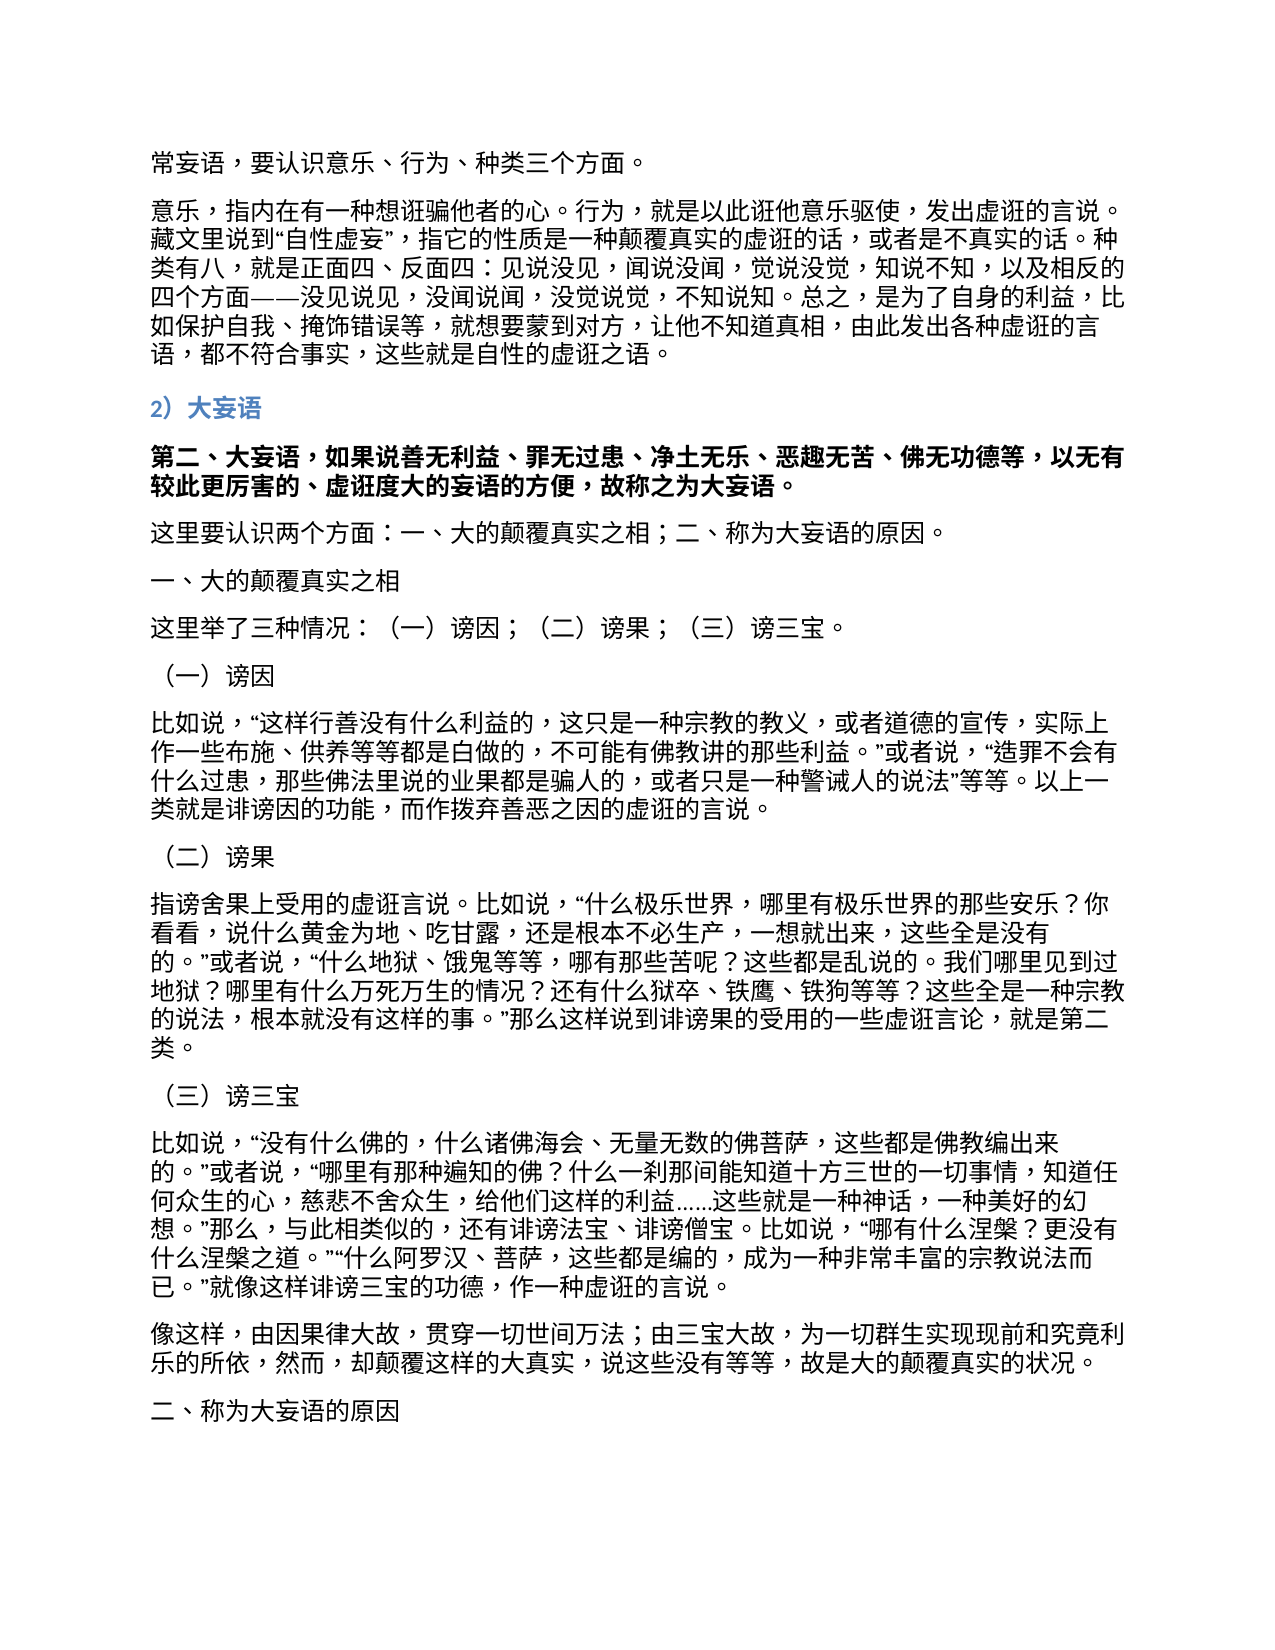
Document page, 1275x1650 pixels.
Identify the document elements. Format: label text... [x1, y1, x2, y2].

text 这里举了三种情况：（一）谤因；（二）谤果；（三）谤三宝。 [150, 615, 1125, 644]
text 意乐，指内在有一种想诳骗他者的心。行为，就是以此诳他意乐驱使，发出虚诳的言说。藏文里说到“自性虚妄”，指它的性质是一种颠覆真实的虚诳的话，或者是不真实的话。种类有八，就是正面四、反面四：见说没见，闻说没闻，觉说没觉，知说不知，以及相反的四个方面——没见说见，没闻说闻，没觉说觉，不知说知。总之，是为了自身的利益，比如保护自我、掩饰错误等，就想要蒙到对方，让他不知道真相，由此发出各种虚诳的言语，都不符合事实，这些就是自性的虚诳之语。 [150, 197, 1125, 370]
text （二）谤果 [150, 844, 1125, 872]
text 第二、大妄语，如果说善无利益、罪无过患、净土无乐、恶趣无苦、佛无功德等，以无有较此更厉害的、虚诳度大的妄语的方便，故称之为大妄语。 [150, 444, 1125, 501]
text 比如说，“这样行善没有什么利益的，这只是一种宗教的教义，或者道德的宣传，实际上作一些布施、供养等等都是白做的，不可能有佛教讲的那些利益。”或者说，“造罪不会有什么过患，那些佛法里说的业果都是骗人的，或者只是一种警诫人的说法”等等。以上一类就是诽谤因的功能，而作拨弃善恶之因的虚诳的言说。 [150, 710, 1125, 825]
text （三）谤三宝 [150, 1082, 1125, 1111]
text 比如说，“没有什么佛的，什么诸佛海会、无量无数的佛菩萨，这些都是佛教编出来的。”或者说，“哪里有那种遍知的佛？什么一刹那间能知道十方三世的一切事情，知道任何众生的心，慈悲不舍众生，给他们这样的利益……这些就是一种神话，一种美好的幻想。”那么，与此相类似的，还有诽谤法宝、诽谤僧宝。比如说，“哪有什么涅槃？更没有什么涅槃之道。”“什么阿罗汉、菩萨，这些都是编的，成为一种非常丰富的宗教说法而已。”就像这样诽谤三宝的功德，作一种虚诳的言说。 [150, 1130, 1125, 1302]
text 一、大的颠覆真实之相 [150, 567, 1125, 596]
text （一）谤因 [150, 662, 1125, 691]
text 常妄语，要认识意乐、行为、种类三个方面。 [150, 150, 1125, 179]
subtitle 2）大妄语 [150, 391, 1125, 425]
text 指谤舍果上受用的虚诳言说。比如说，“什么极乐世界，哪里有极乐世界的那些安乐？你看看，说什么黄金为地、吃甘露，还是根本不必生产，一想就出来，这些全是没有的。”或者说，“什么地狱、饿鬼等等，哪有那些苦呢？这些都是乱说的。我们哪里见到过地狱？哪里有什么万死万生的情况？还有什么狱卒、铁鹰、铁狗等等？这些全是一种宗教的说法，根本就没有这样的事。”那么这样说到诽谤果的受用的一些虚诳言论，就是第二类。 [150, 891, 1125, 1064]
text 这里要认识两个方面：一、大的颠覆真实之相；二、称为大妄语的原因。 [150, 520, 1125, 549]
text 二、称为大妄语的原因 [150, 1397, 1125, 1426]
text 像这样，由因果律大故，贯穿一切世间万法；由三宝大故，为一切群生实现现前和究竟利乐的所依，然而，却颠覆这样的大真实，说这些没有等等，故是大的颠覆真实的状况。 [150, 1321, 1125, 1379]
